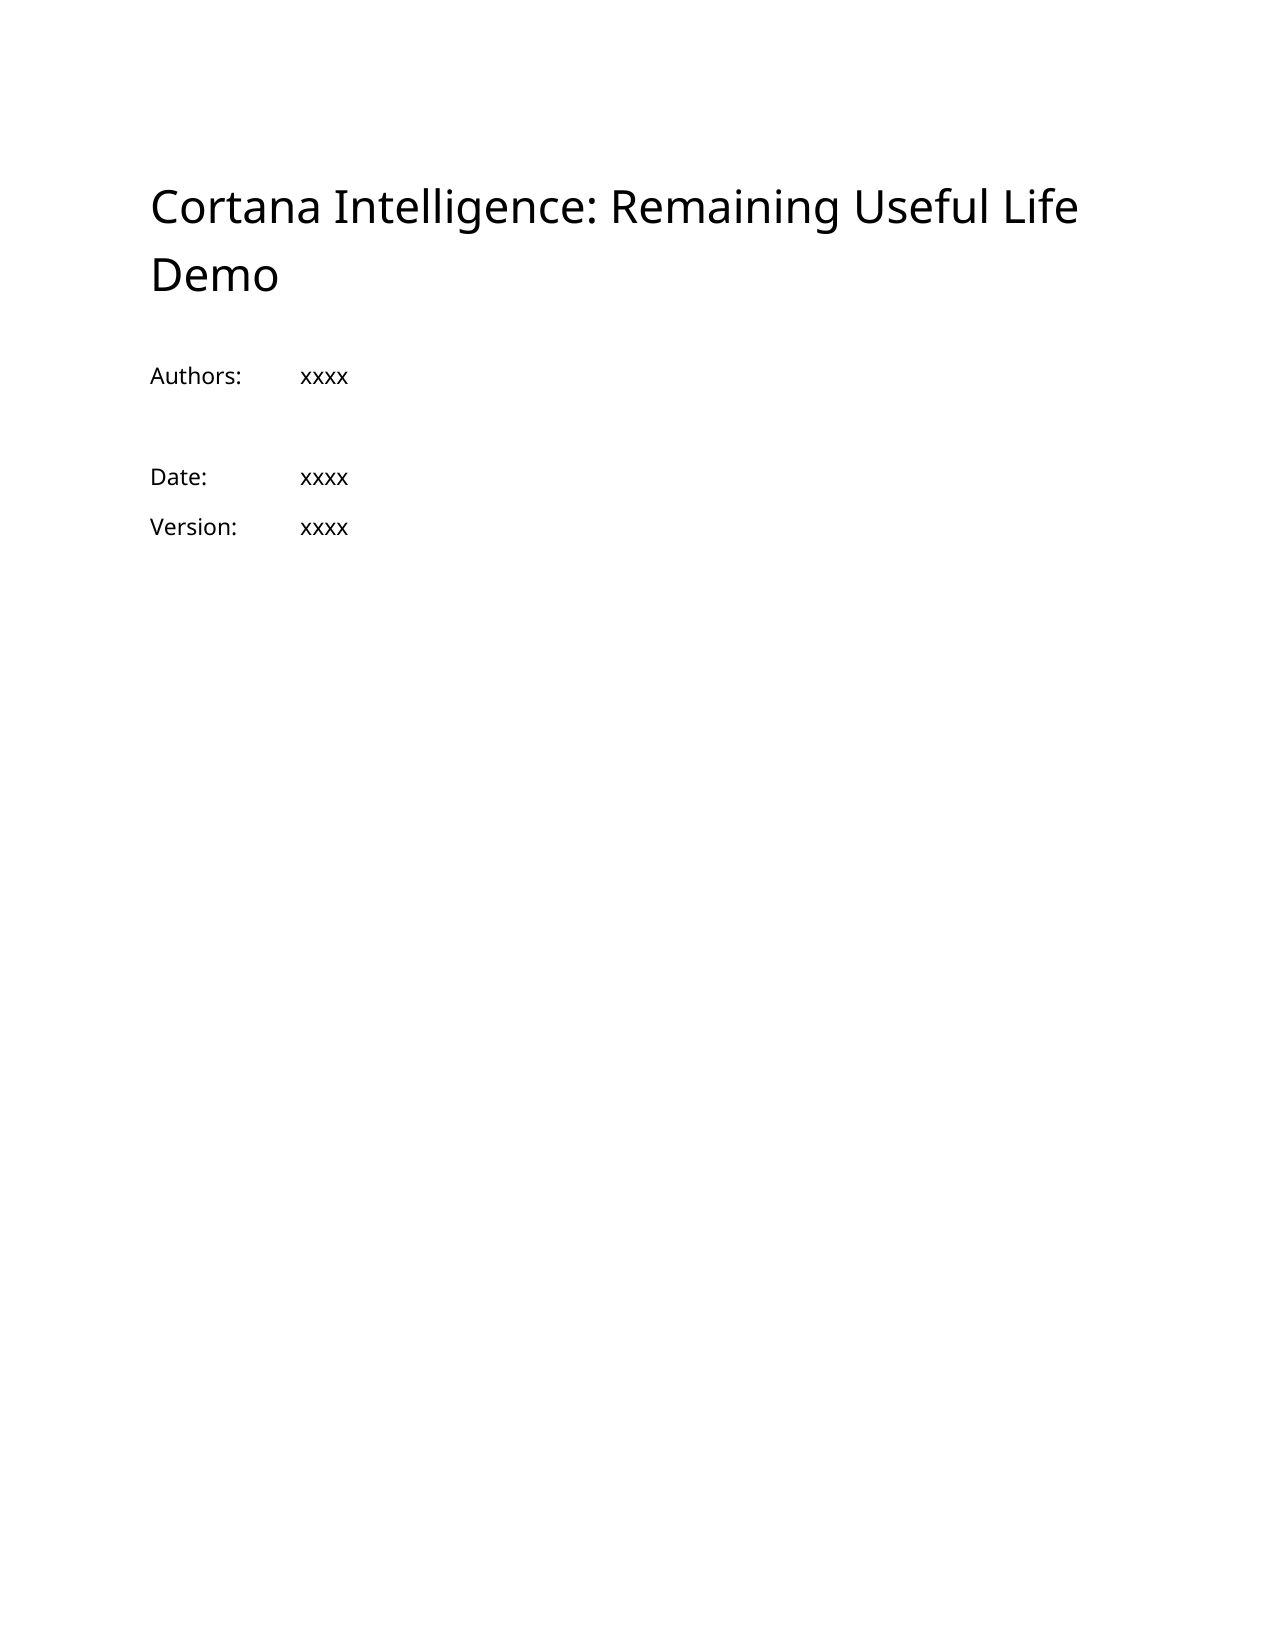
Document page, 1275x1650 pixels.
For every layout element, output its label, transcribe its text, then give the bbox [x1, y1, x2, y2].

text Date: xxxx [150, 461, 1125, 492]
text Authors: xxxx [150, 360, 1125, 391]
subtitle Cortana Intelligence: Remaining Useful Life Demo [150, 175, 1125, 305]
text Version: xxxx [150, 511, 1125, 542]
